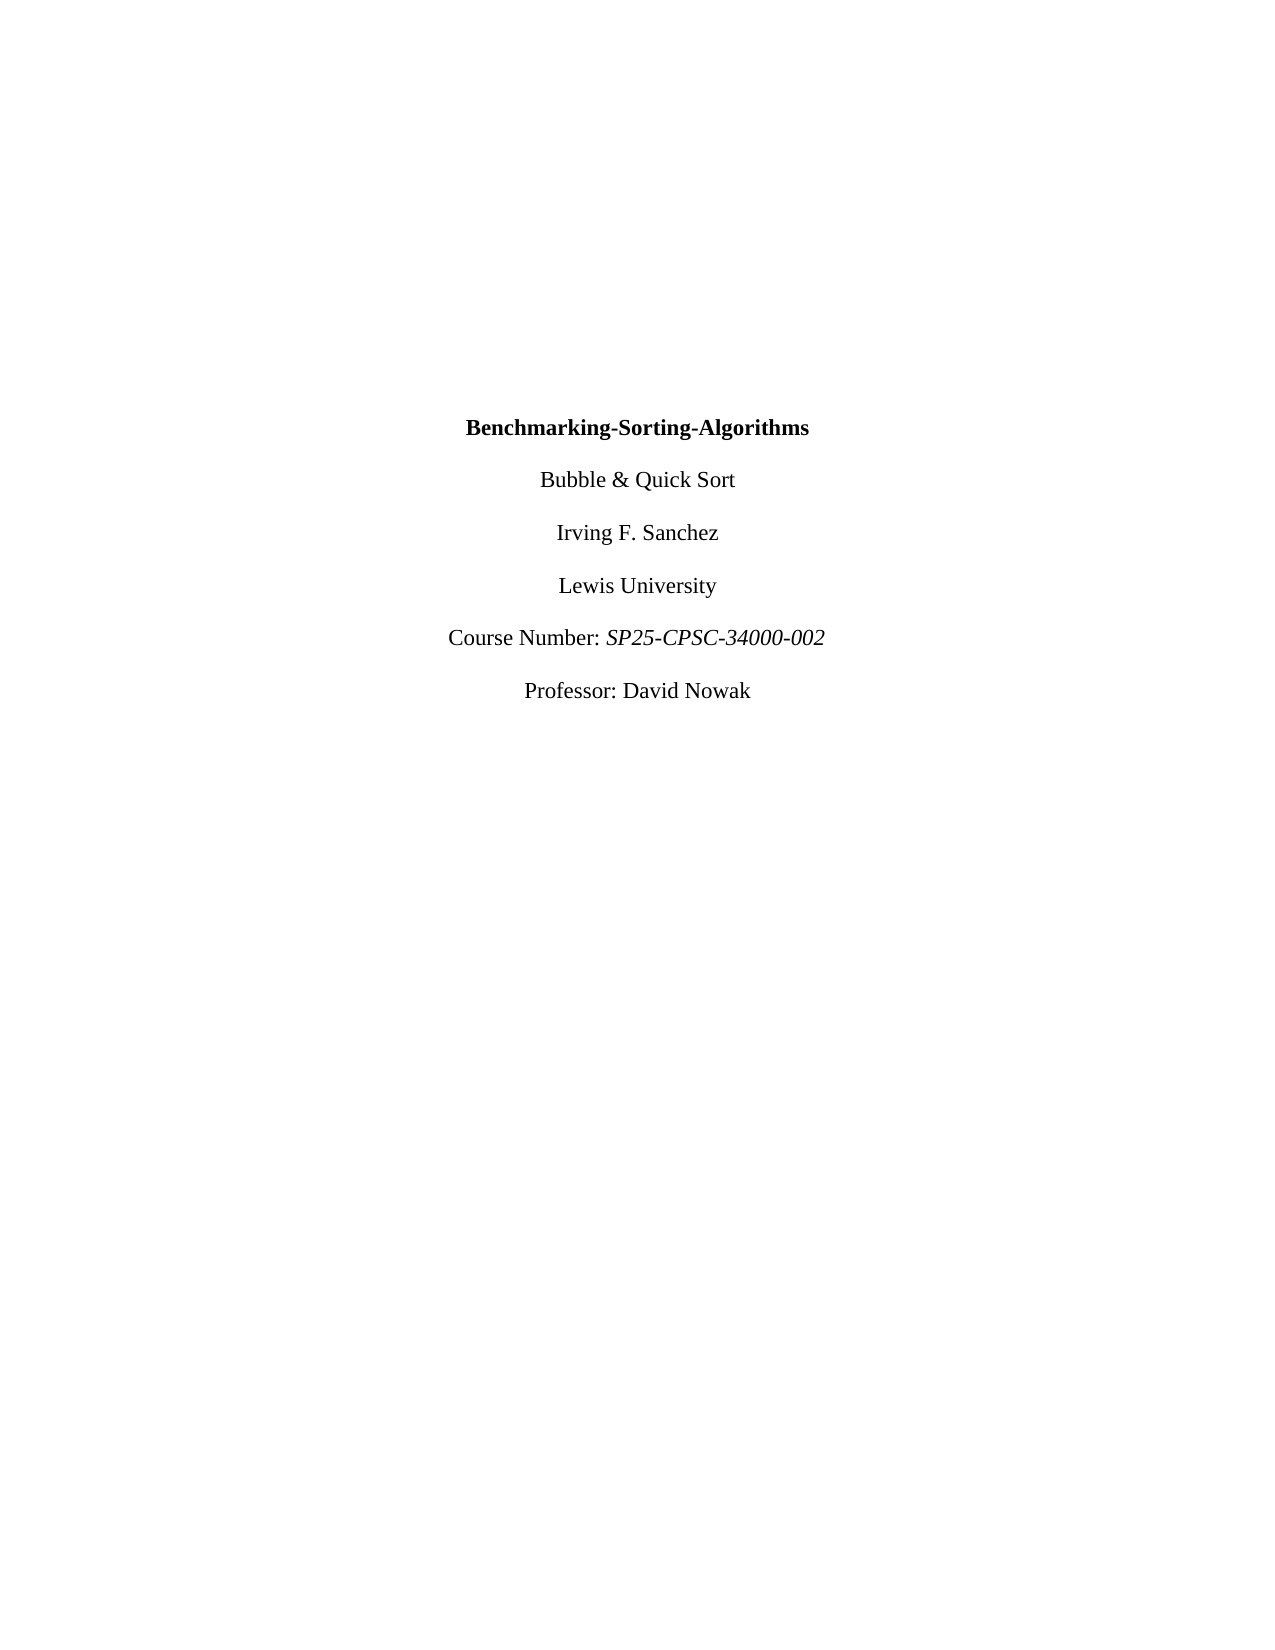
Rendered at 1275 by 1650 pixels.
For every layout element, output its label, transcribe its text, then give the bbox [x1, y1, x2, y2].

subtitle SP25-CPSC-34000-002 [150, 624, 1125, 651]
subtitle Lewis University [150, 572, 1125, 598]
subtitle Bubble & Quick Sort [150, 466, 1125, 493]
subtitle Irving F. Sanchez [150, 519, 1125, 545]
title Benchmarking-Sorting-Algorithms [150, 413, 1125, 440]
subtitle Professor: David Nowak [150, 677, 1125, 703]
